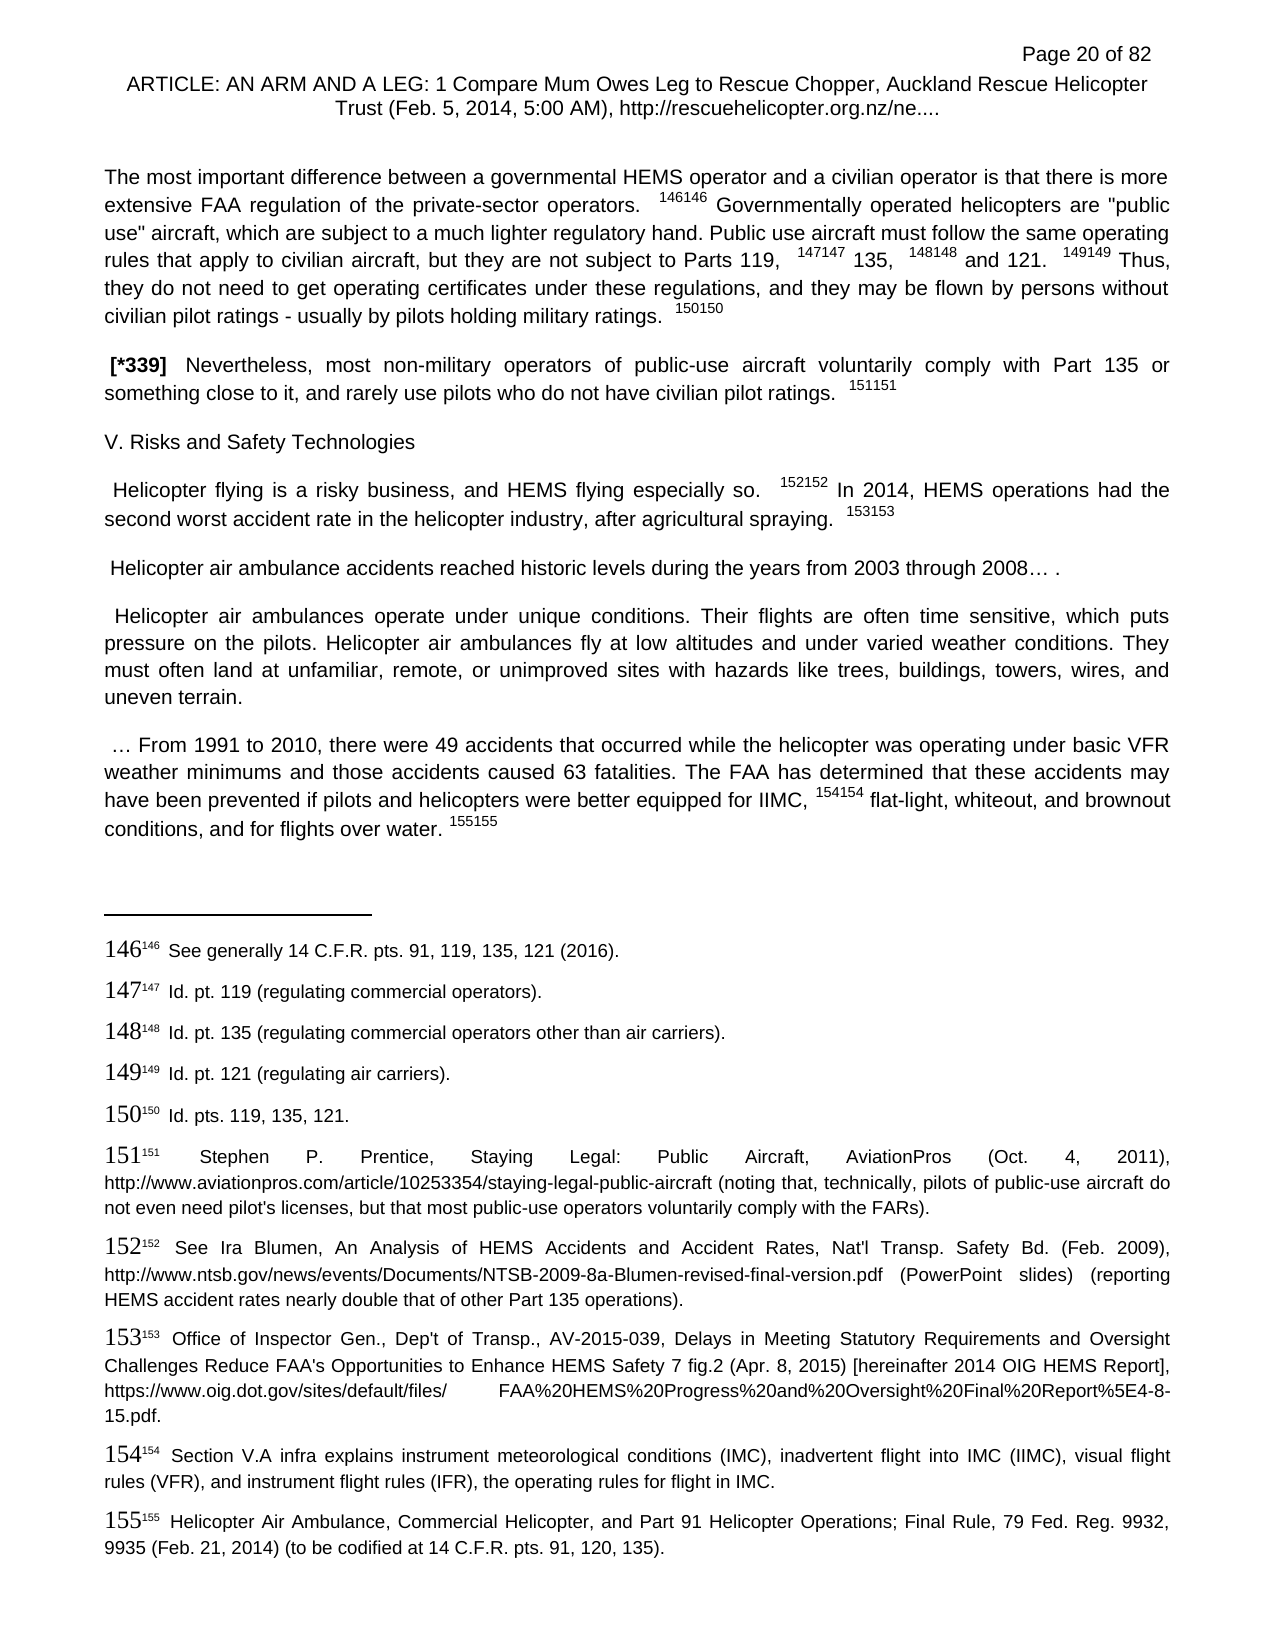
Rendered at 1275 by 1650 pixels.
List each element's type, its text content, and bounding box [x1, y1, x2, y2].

text [*339] Nevertheless, most non-military operators of public-use aircraft voluntarily comply with Part 135 or something close to it, and rarely use pilots who do not have civilian pilot ratings. 151 [104, 350, 1171, 406]
text Helicopter air ambulances operate under unique conditions. Their flights are often time sensitive, which puts pressure on the pilots. Helicopter air ambulances fly at low altitudes and under varied weather conditions. They must often land at unfamiliar, remote, or unimproved sites with hazards like trees, buildings, towers, wires, and uneven terrain. [104, 601, 1171, 709]
text V. Risks and Safety Technologies [104, 426, 1171, 453]
text The most important difference between a governmental HEMS operator and a civilian operator is that there is more extensive FAA regulation of the private-sector operators. 146 Governmentally operated helicopters are "public use" aircraft, which are subject to a much lighter regulatory hand. Public use aircraft must follow the same operating rules that apply to civilian aircraft, but they are not subject to Parts 119, 147 135, 148 and 121. 149 Thus, they do not need to get operating certificates under these regulations, and they may be flown by persons without civilian pilot ratings - usually by pilots holding military ratings. 150 [104, 161, 1171, 329]
text … From 1991 to 2010, there were 49 accidents that occurred while the helicopter was operating under basic VFR weather minimums and those accidents caused 63 fatalities. The FAA has determined that these accidents may have been prevented if pilots and helicopters were better equipped for IIMC, 154 flat-light, whiteout, and brownout conditions, and for flights over water. 155 [104, 730, 1171, 841]
text Helicopter air ambulance accidents reached historic levels during the years from 2003 through 2008… . [104, 553, 1171, 580]
text Helicopter flying is a risky business, and HEMS flying especially so. 152 In 2014, HEMS operations had the second worst accident rate in the helicopter industry, after agricultural spraying. 153 [104, 474, 1171, 532]
